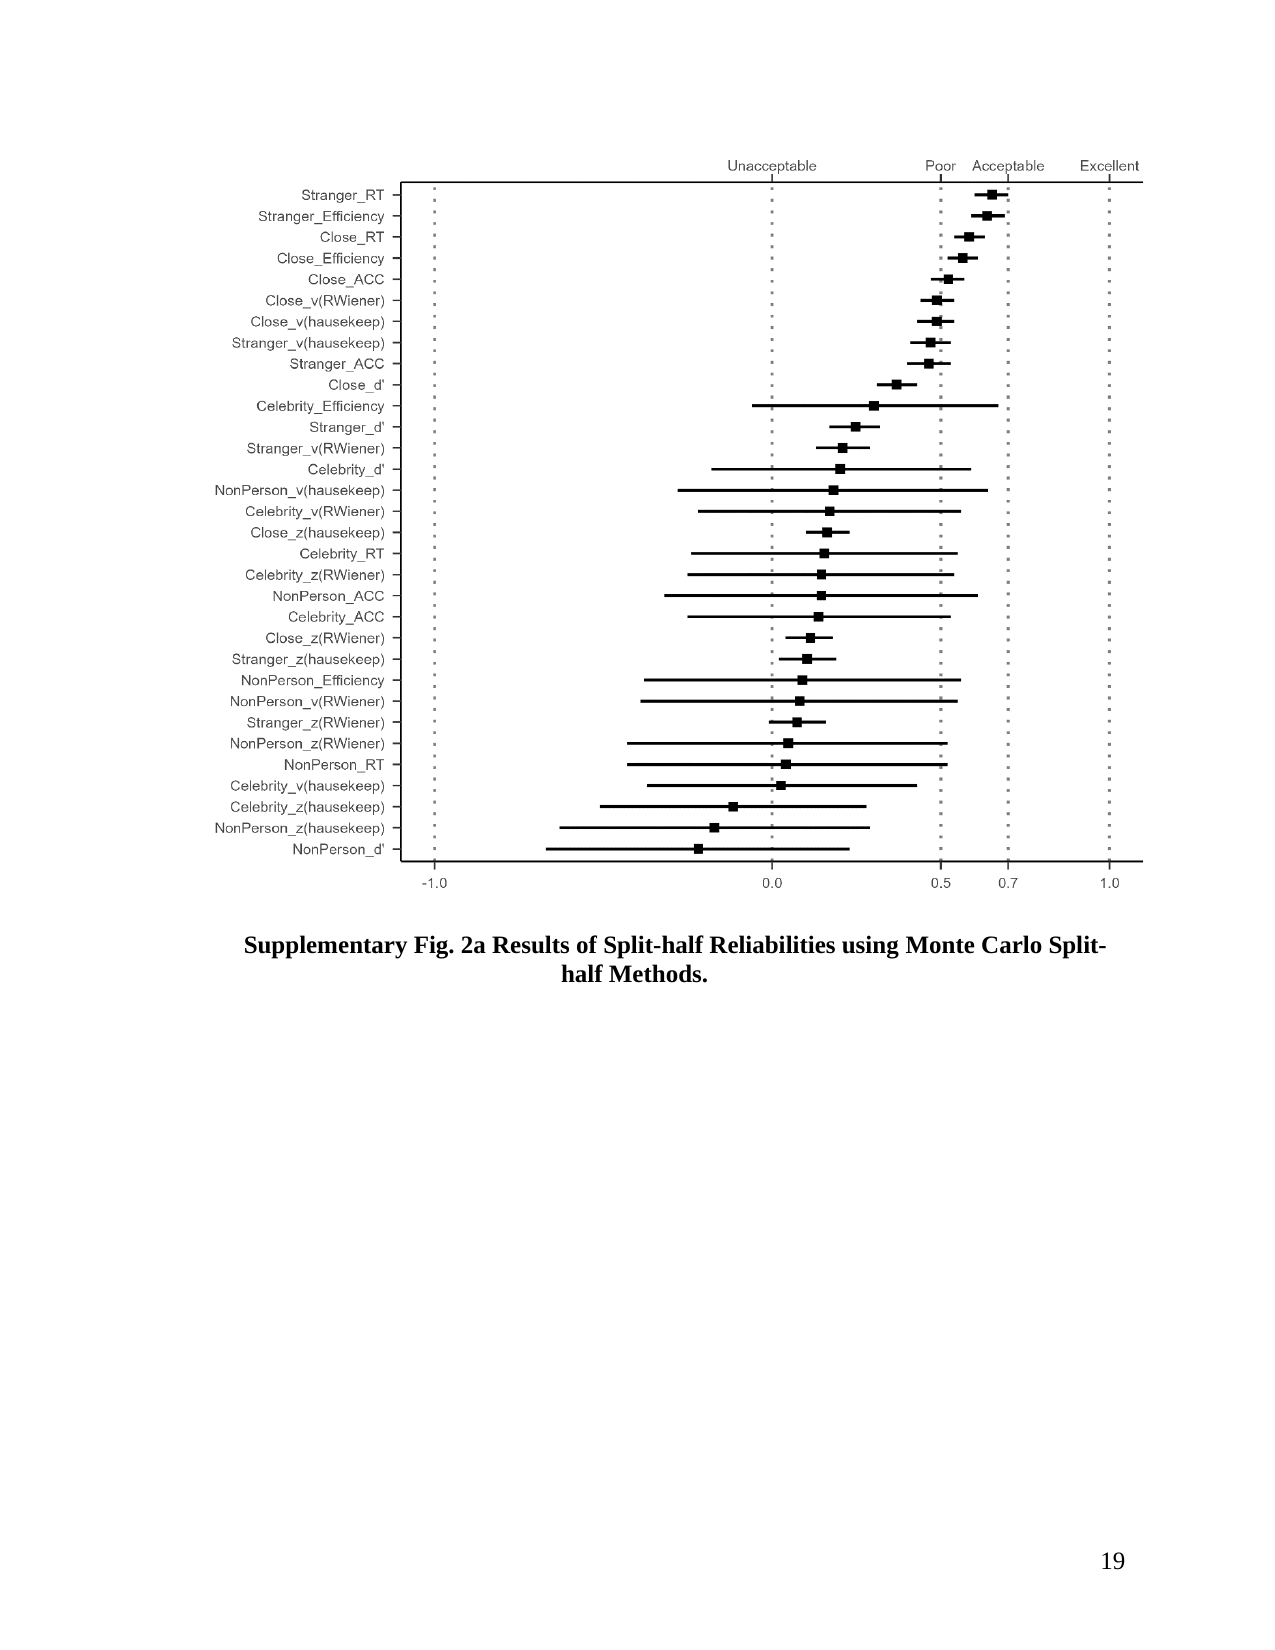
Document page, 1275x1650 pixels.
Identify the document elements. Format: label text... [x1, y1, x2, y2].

text Supplementary Fig. 2a Results of Split-half Reliabilities using Monte Carlo Split-half Methods. [150, 930, 1125, 987]
picture [175, 150, 1150, 930]
